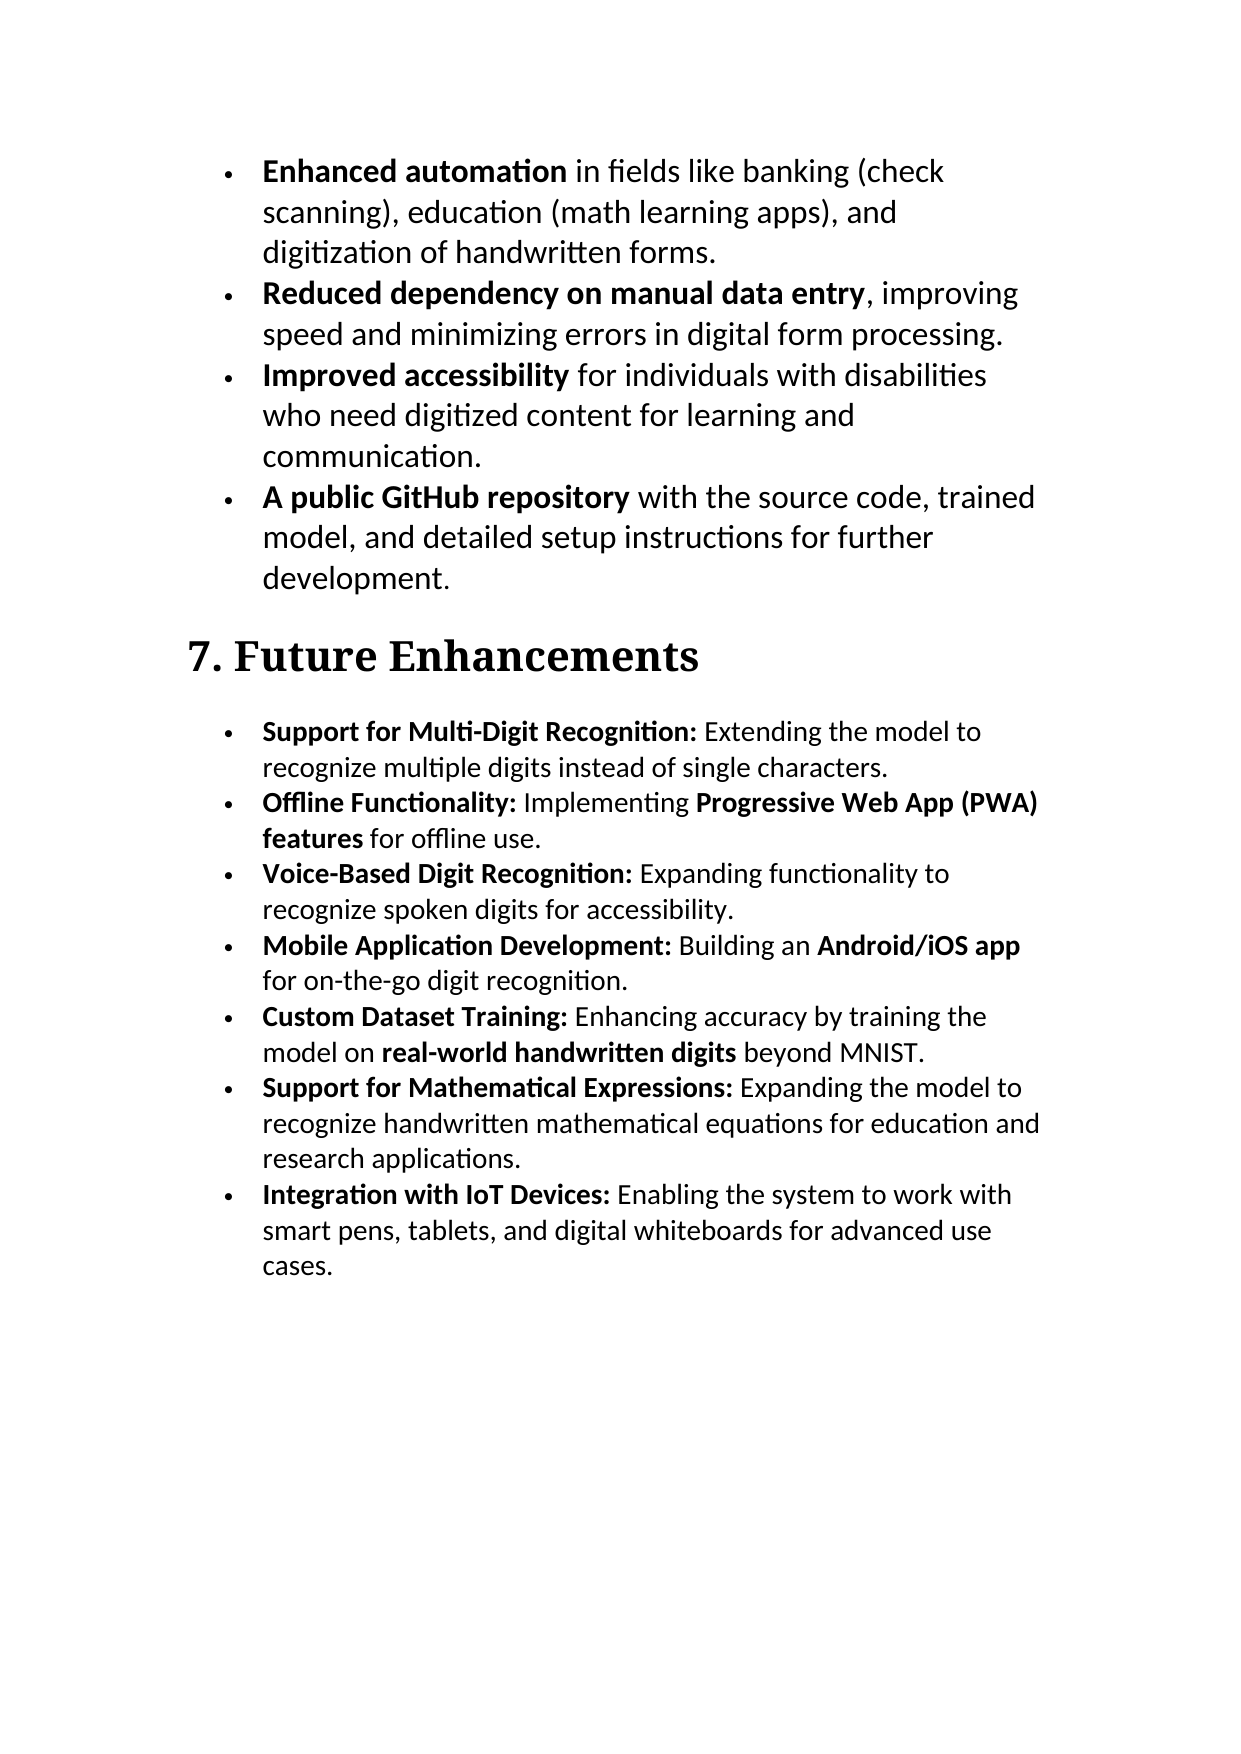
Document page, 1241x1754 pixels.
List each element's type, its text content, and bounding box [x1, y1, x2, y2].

list Integration with IoT Devices: Enabling the system to work with smart pens, tablets, and digital whiteboards for advanced use cases. [225, 1176, 1053, 1283]
list Custom Dataset Training: Enhancing accuracy by training the model on real-world handwritten digits beyond MNIST. [225, 998, 1053, 1069]
subtitle 7. Future Enhancements [187, 627, 1053, 684]
list Improved accessibility for individuals with disabilities who need digitized content for learning and communication. [225, 354, 1053, 476]
list Reduced dependency on manual data entry, improving speed and minimizing errors in digital form processing. [225, 272, 1053, 354]
list A public GitHub repository with the source code, trained model, and detailed setup instructions for further development. [225, 476, 1053, 598]
list Support for Multi-Digit Recognition: Extending the model to recognize multiple digits instead of single characters. [225, 713, 1053, 784]
list Support for Mathematical Expressions: Expanding the model to recognize handwritten mathematical equations for education and research applications. [225, 1069, 1053, 1176]
list Voice-Based Digit Recognition: Expanding functionality to recognize spoken digits for accessibility. [225, 856, 1053, 927]
list Mobile Application Development: Building an Android/iOS app for on-the-go digit recognition. [225, 927, 1053, 998]
list Enhanced automation in fields like banking (check scanning), education (math learning apps), and digitization of handwritten forms. [225, 150, 1053, 272]
list Offline Functionality: Implementing Progressive Web App (PWA) features for offline use. [225, 784, 1053, 856]
